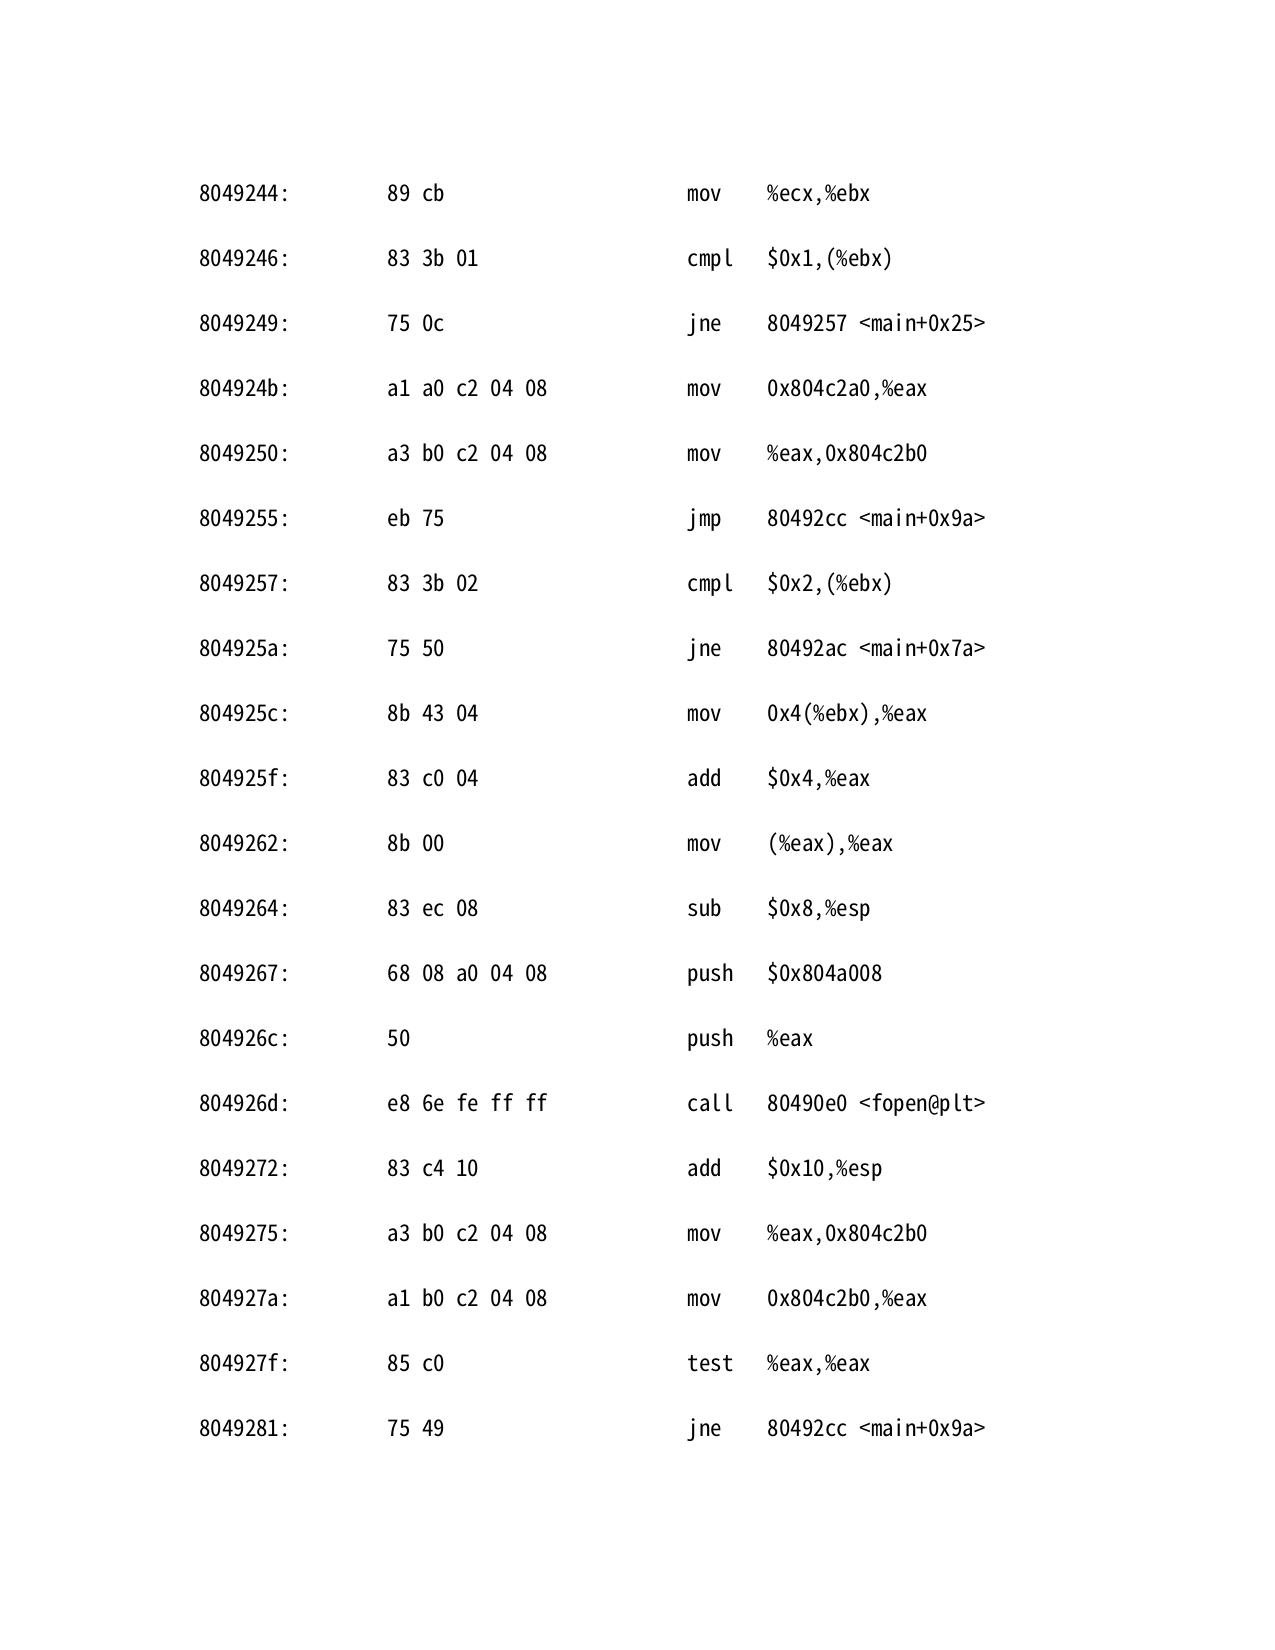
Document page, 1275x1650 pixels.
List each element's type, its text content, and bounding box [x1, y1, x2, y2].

text 8049275: a3 b0 c2 04 08 mov %eax,0x804c2b0 [187, 1199, 1087, 1264]
text 804926c: 50 push %eax [187, 1004, 1087, 1069]
text 8049246: 83 3b 01 cmpl $0x1,(%ebx) [187, 224, 1087, 289]
text 8049267: 68 08 a0 04 08 push $0x804a008 [187, 939, 1087, 1004]
text 8049281: 75 49 jne 80492cc <main+0x9a> [187, 1394, 1087, 1459]
text 8049249: 75 0c jne 8049257 <main+0x25> [187, 289, 1087, 354]
text 8049255: eb 75 jmp 80492cc <main+0x9a> [187, 484, 1087, 549]
text 804925c: 8b 43 04 mov 0x4(%ebx),%eax [187, 679, 1087, 744]
text 8049272: 83 c4 10 add $0x10,%esp [187, 1134, 1087, 1199]
text 804925f: 83 c0 04 add $0x4,%eax [187, 744, 1087, 809]
text 804927a: a1 b0 c2 04 08 mov 0x804c2b0,%eax [187, 1264, 1087, 1329]
text 804924b: a1 a0 c2 04 08 mov 0x804c2a0,%eax [187, 354, 1087, 419]
text 8049264: 83 ec 08 sub $0x8,%esp [187, 874, 1087, 939]
text 804926d: e8 6e fe ff ff call 80490e0 <fopen@plt> [187, 1069, 1087, 1134]
text 804927f: 85 c0 test %eax,%eax [187, 1329, 1087, 1394]
text 8049250: a3 b0 c2 04 08 mov %eax,0x804c2b0 [187, 419, 1087, 484]
text 8049257: 83 3b 02 cmpl $0x2,(%ebx) [187, 549, 1087, 614]
text 804925a: 75 50 jne 80492ac <main+0x7a> [187, 614, 1087, 679]
text 8049262: 8b 00 mov (%eax),%eax [187, 809, 1087, 874]
text 8049244: 89 cb mov %ecx,%ebx [187, 159, 1087, 224]
